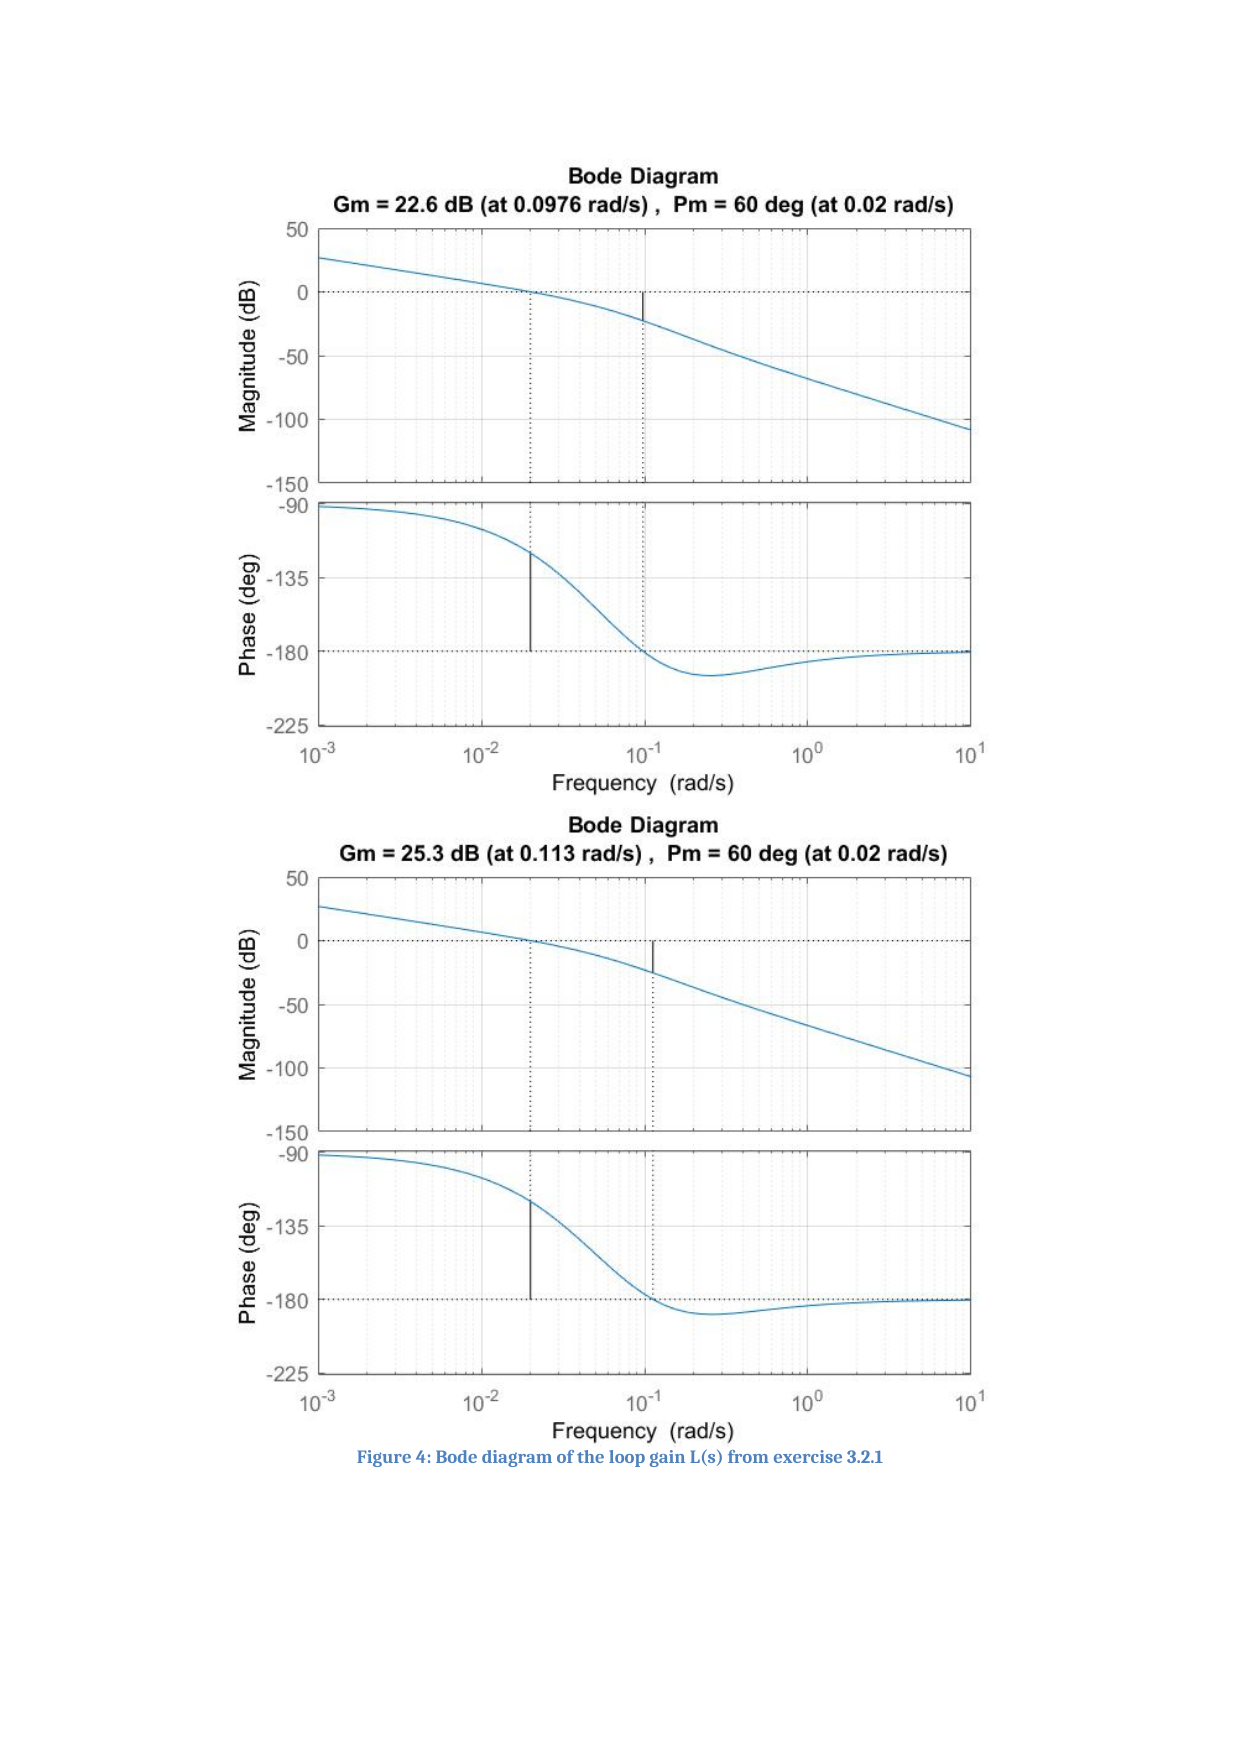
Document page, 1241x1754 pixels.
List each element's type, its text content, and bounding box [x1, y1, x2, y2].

picture [187, 150, 1053, 1447]
